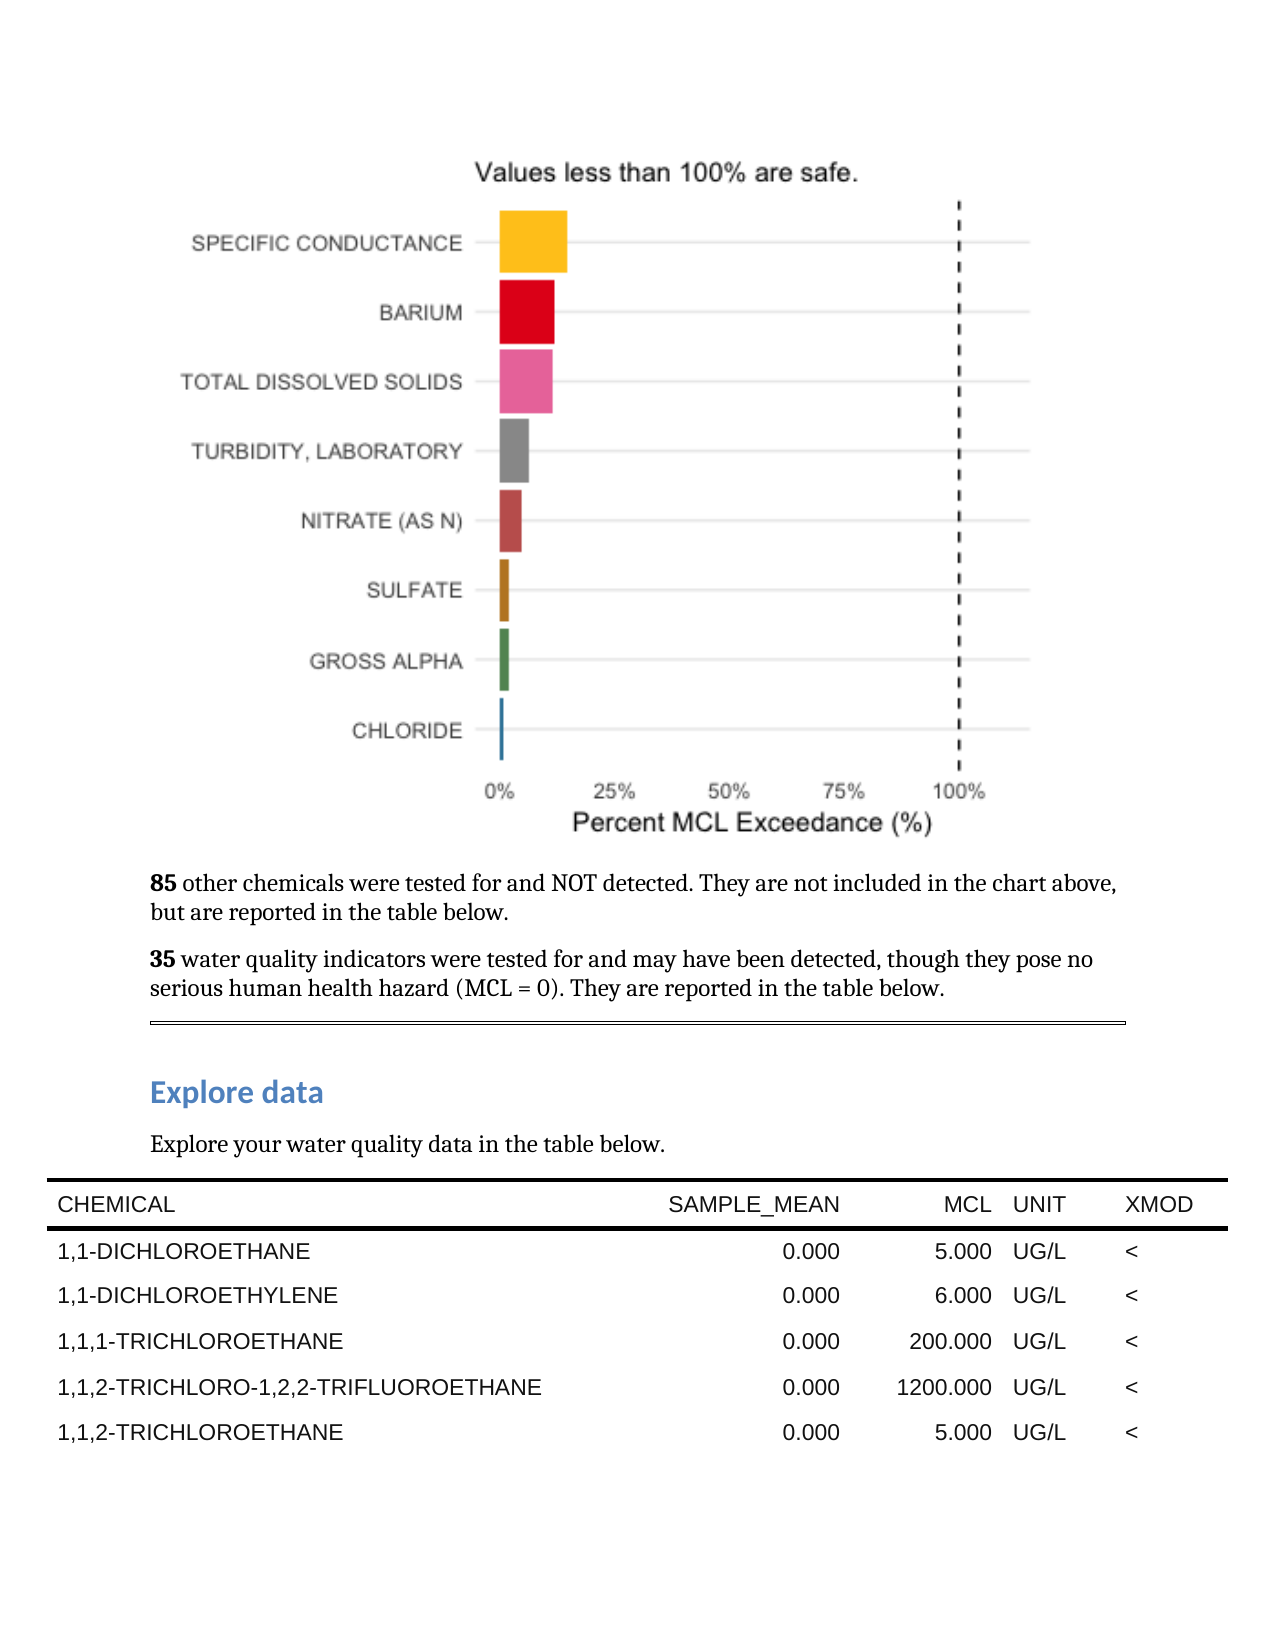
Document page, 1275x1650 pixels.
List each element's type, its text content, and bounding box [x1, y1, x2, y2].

table_cell 1,1,1-TRICHLOROETHANE [47, 1318, 638, 1364]
table_cell 1,1,2-TRICHLOROETHANE [47, 1410, 638, 1456]
table_cell UG/L [1002, 1231, 1114, 1272]
table_cell 0.000 [638, 1410, 850, 1456]
table_cell < [1114, 1272, 1228, 1318]
picture [168, 150, 1044, 850]
table_cell 1200.000 [850, 1364, 1002, 1410]
table_cell 5.000 [850, 1231, 1002, 1272]
table_cell < [1114, 1364, 1228, 1410]
table_cell 1,1-DICHLOROETHANE [47, 1231, 638, 1272]
text Explore your water quality data in the table below. [150, 1130, 1125, 1159]
table_cell UG/L [1002, 1364, 1114, 1410]
table_cell 0.000 [638, 1318, 850, 1364]
table_cell 0.000 [638, 1272, 850, 1318]
table_cell < [1114, 1410, 1228, 1456]
table_cell < [1114, 1231, 1228, 1272]
table_cell UG/L [1002, 1318, 1114, 1364]
subtitle Explore data [150, 1071, 1125, 1112]
table_cell 5.000 [850, 1410, 1002, 1456]
table_header SAMPLE_MEAN [638, 1182, 850, 1226]
table_cell 0.000 [638, 1231, 850, 1272]
table_cell 200.000 [850, 1318, 1002, 1364]
text 85 other chemicals were tested for and NOT detected. They are not included in the chart above, but are reported in the table below. [150, 869, 1125, 926]
text 35 water quality indicators were tested for and may have been detected, though they pose no serious human health hazard (MCL = 0). They are reported in the table below. [150, 945, 1125, 1002]
table_cell 1,1,2-TRICHLORO-1,2,2-TRIFLUOROETHANE [47, 1364, 638, 1410]
table_header UNIT [1002, 1182, 1114, 1226]
table_header XMOD [1114, 1182, 1228, 1226]
table_header CHEMICAL [47, 1182, 638, 1226]
table_cell UG/L [1002, 1410, 1114, 1456]
table_cell 0.000 [638, 1364, 850, 1410]
table_cell 1,1-DICHLOROETHYLENE [47, 1272, 638, 1318]
table_cell < [1114, 1318, 1228, 1364]
table_cell 6.000 [850, 1272, 1002, 1318]
table_cell UG/L [1002, 1272, 1114, 1318]
table_header MCL [850, 1182, 1002, 1226]
